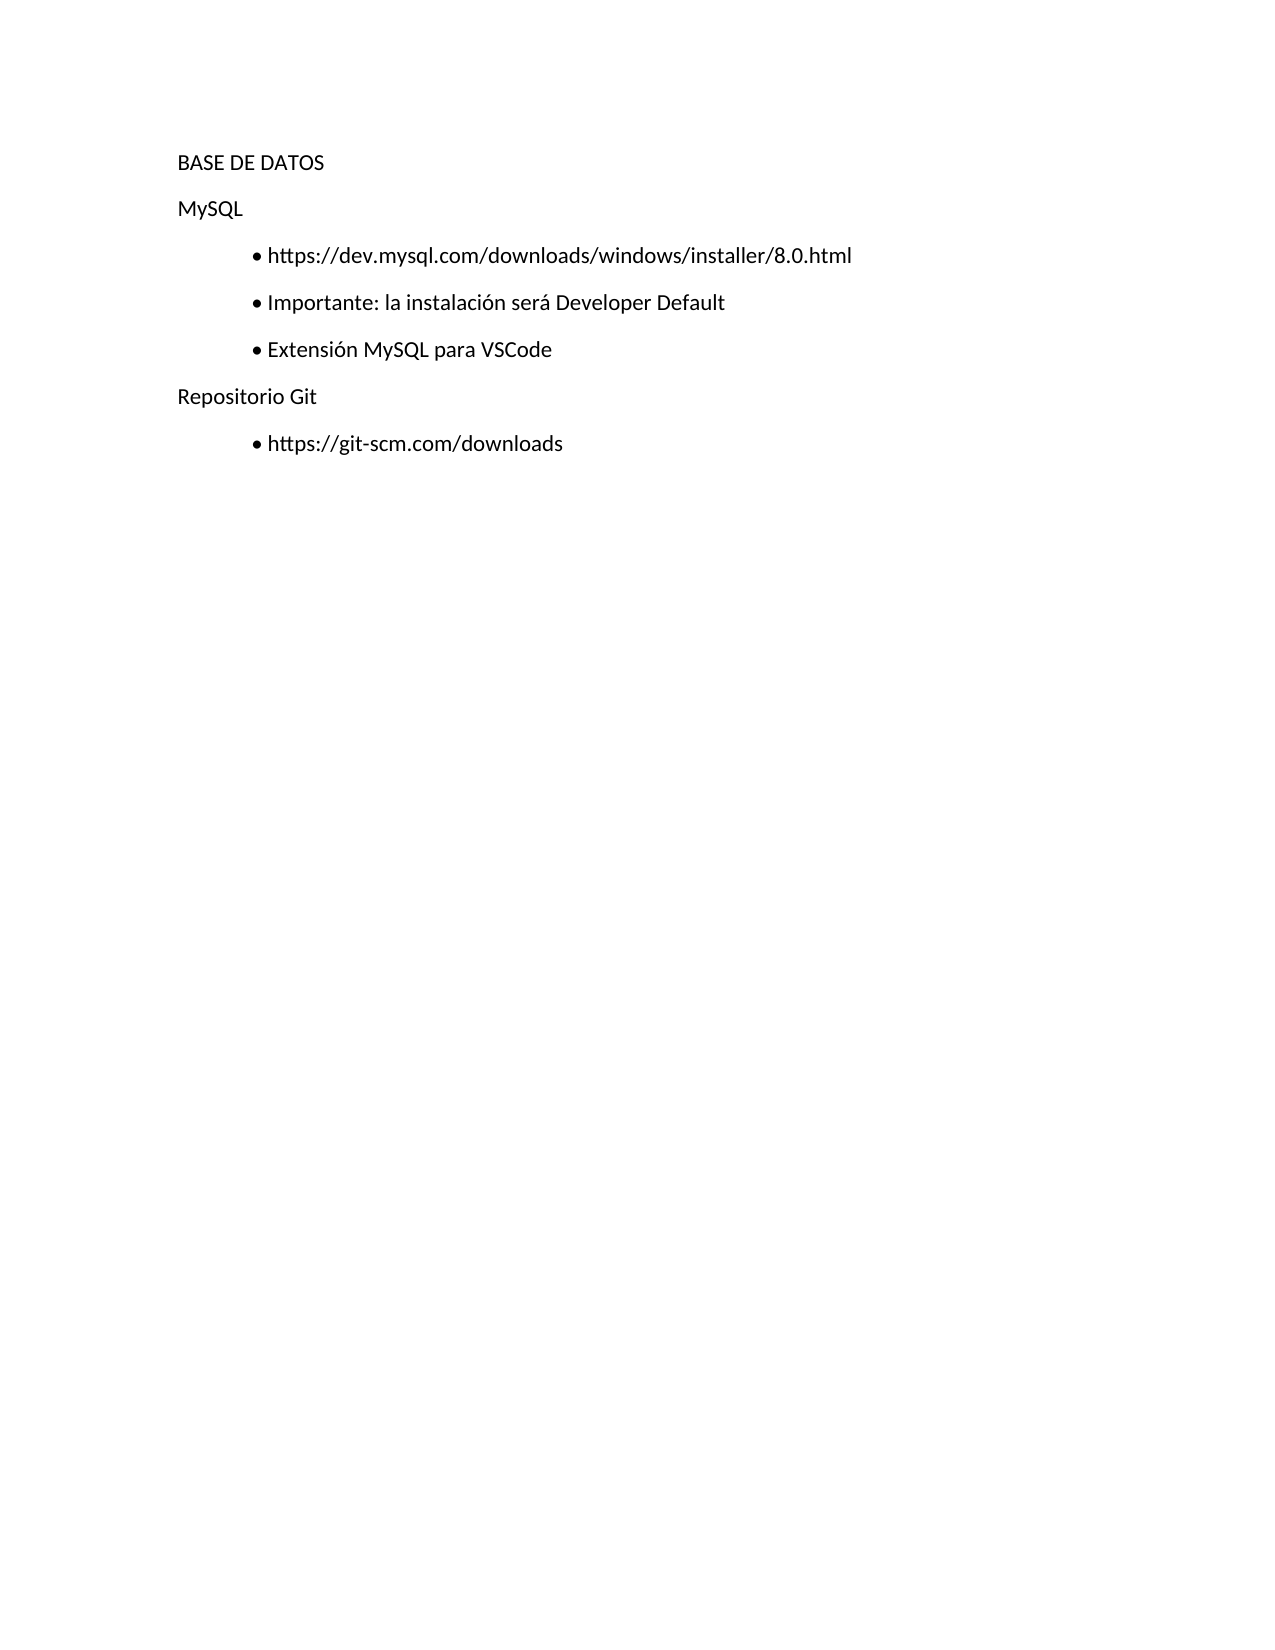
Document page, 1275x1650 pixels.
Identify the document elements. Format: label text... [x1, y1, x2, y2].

text Repositorio Git [177, 382, 1098, 410]
text • Extensión MySQL para VSCode [177, 335, 1098, 363]
text • Importante: la instalación será Developer Default [177, 288, 1098, 316]
text MySQL [177, 194, 1098, 222]
text • https://dev.mysql.com/downloads/windows/installer/8.0.html [177, 241, 1098, 269]
text BASE DE DATOS [177, 148, 1098, 176]
text • https://git-scm.com/downloads [177, 429, 1098, 457]
